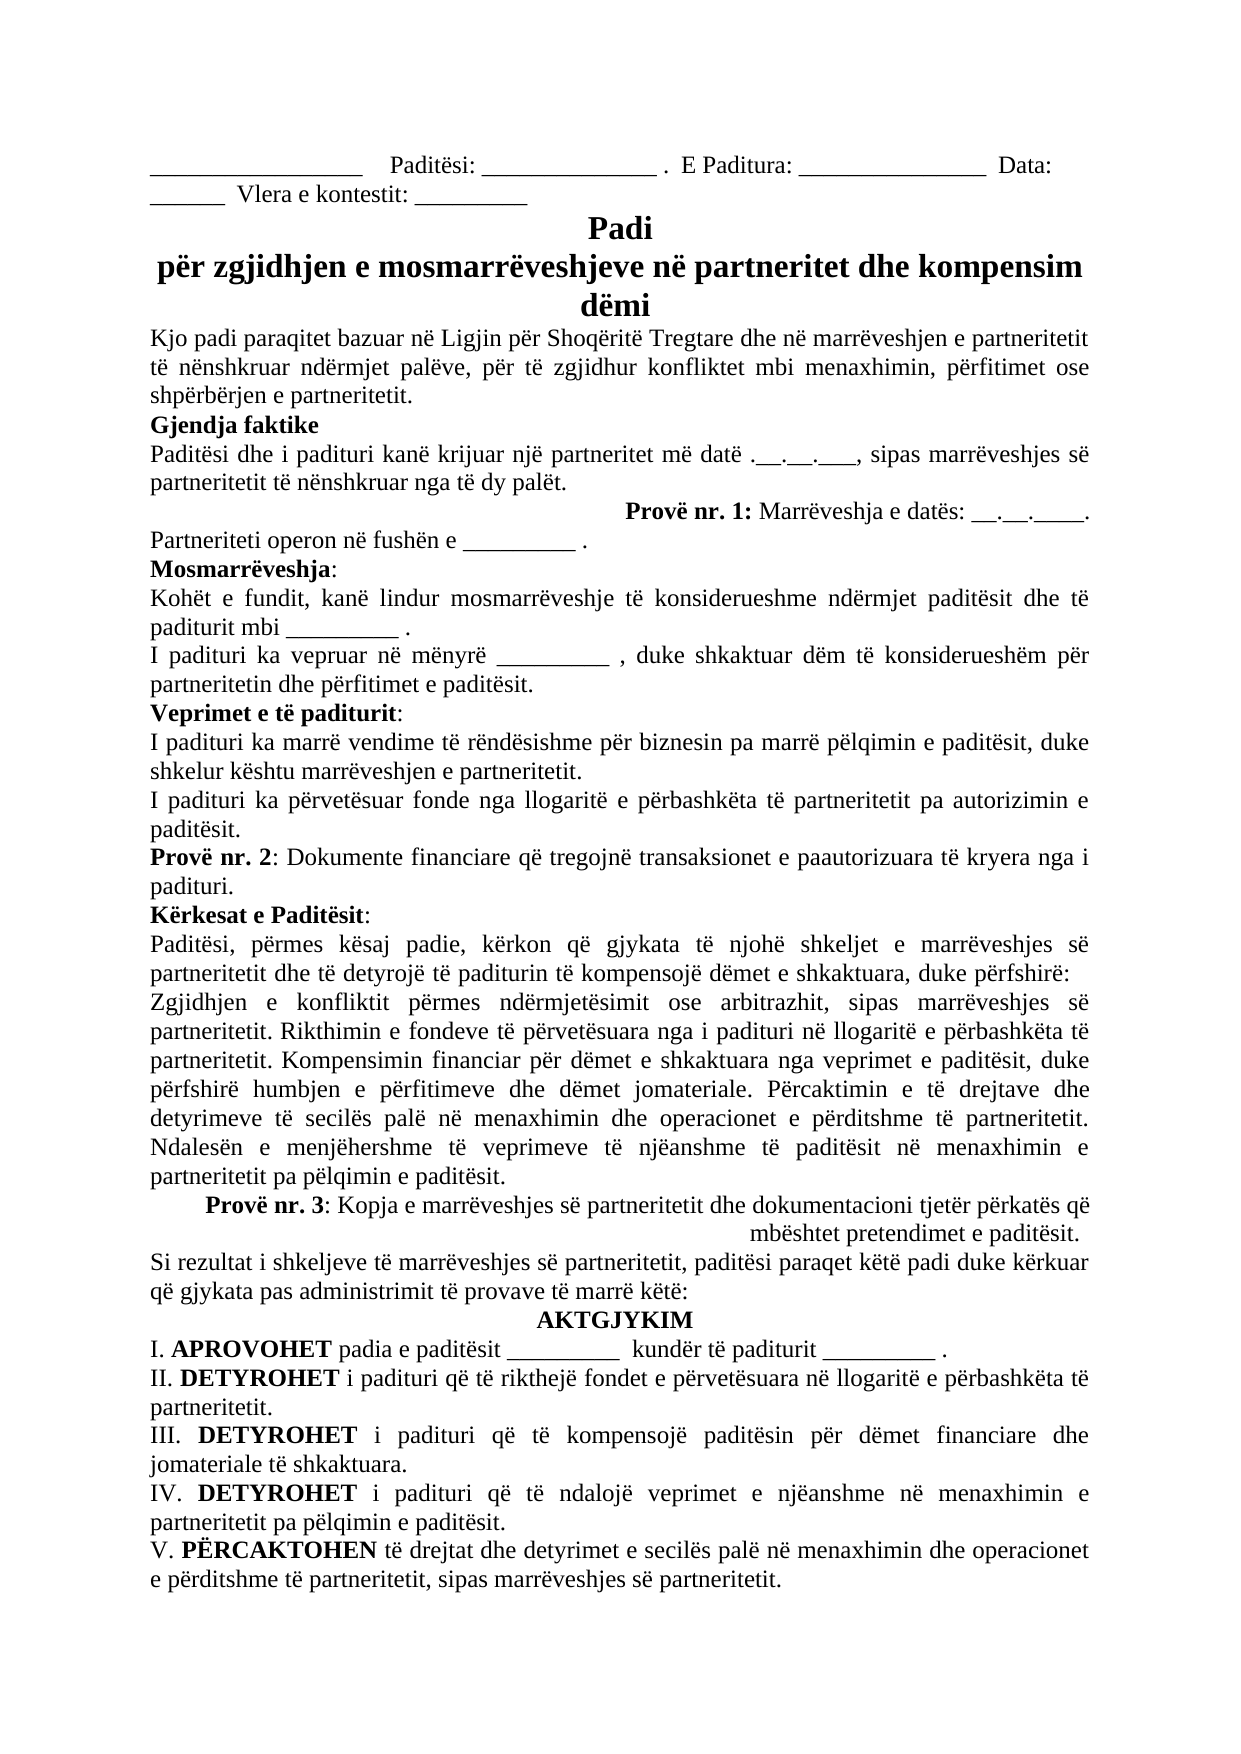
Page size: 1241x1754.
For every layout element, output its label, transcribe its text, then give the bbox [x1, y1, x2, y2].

text I padituri ka përvetësuar fonde nga llogaritë e përbashkëta të partneritetit pa autorizimin e paditësit. [150, 785, 1090, 842]
text I padituri ka marrë vendime të rëndësishme për biznesin pa marrë pëlqimin e paditësit, duke shkelur kështu marrëveshjen e partneritetit. [150, 727, 1090, 785]
text I padituri ka vepruar në mënyrë _________ , duke shkaktuar dëm të konsiderueshëm për partneritetin dhe përfitimet e paditësit. [150, 641, 1090, 698]
text IV. DETYROHET i padituri që të ndalojë veprimet e njëanshme në menaxhimin e partneritetit pa pëlqimin e paditësit. [150, 1478, 1090, 1536]
text Provë nr. 3: Kopja e marrëveshjes së partneritetit dhe dokumentacioni tjetër përkatës që mbështet pretendimet e paditësit. [150, 1190, 1090, 1247]
text Paditësi dhe i padituri kanë krijuar një partneritet më datë .__.__.___, sipas marrëveshjes së partneritetit të nënshkruar nga të dy palët. [150, 439, 1090, 496]
text I. APROVOHET padia e paditësit _________ kundër të paditurit _________ . [150, 1334, 1090, 1363]
text II. DETYROHET i padituri që të rikthejë fondet e përvetësuara në llogaritë e përbashkëta të partneritetit. [150, 1363, 1090, 1421]
text Padi [150, 208, 1090, 246]
text Kjo padi paraqitet bazuar në Ligjin për Shoqëritë Tregtare dhe në marrëveshjen e partneritetit të nënshkruar ndërmjet palëve, për të zgjidhur konfliktet mbi menaxhimin, përfitimet ose shpërbërjen e partneritetit. [150, 323, 1090, 410]
text për zgjidhjen e mosmarrëveshjeve në partneritet dhe kompensim dëmi [150, 246, 1090, 323]
text _________________ Paditësi: ______________ . E Paditura: _______________ Data: ______ Vlera e kontestit: _________ [150, 150, 1090, 208]
text III. DETYROHET i padituri që të kompensojë paditësin për dëmet financiare dhe jomateriale të shkaktuara. [150, 1421, 1090, 1478]
text Kohët e fundit, kanë lindur mosmarrëveshje të konsiderueshme ndërmjet paditësit dhe të paditurit mbi _________ . [150, 583, 1090, 641]
text Provë nr. 2: Dokumente financiare që tregojnë transaksionet e paautorizuara të kryera nga i padituri. [150, 842, 1090, 900]
text Partneriteti operon në fushën e _________ . [150, 525, 1090, 554]
text Si rezultat i shkeljeve të marrëveshjes së partneritetit, paditësi paraqet këtë padi duke kërkuar që gjykata pas administrimit të provave të marrë këtë: [150, 1247, 1090, 1305]
text Mosmarrëveshja: [150, 554, 1090, 583]
text Gjendja faktike [150, 410, 1090, 439]
text V. PËRCAKTOHEN të drejtat dhe detyrimet e secilës palë në menaxhimin dhe operacionet e përditshme të partneritetit, sipas marrëveshjes së partneritetit. [150, 1536, 1090, 1593]
text Kërkesat e Paditësit: [150, 900, 1090, 929]
text Veprimet e të paditurit: [150, 698, 1090, 727]
text Provë nr. 1: Marrëveshja e datës: __.__.____. [150, 496, 1090, 525]
text Paditësi, përmes kësaj padie, kërkon që gjykata të njohë shkeljet e marrëveshjes së partneritetit dhe të detyrojë të paditurin të kompensojë dëmet e shkaktuara, duke përfshirë: Zgjidhjen e konfliktit përmes ndërmjetësimit ose arbitrazhit, sipas marrëveshjes së partneritetit. Rikthimin e fondeve të përvetësuara nga i padituri në llogaritë e përbashkëta të partneritetit. Kompensimin financiar për dëmet e shkaktuara nga veprimet e paditësit, duke përfshirë humbjen e përfitimeve dhe dëmet jomateriale. Përcaktimin e të drejtave dhe detyrimeve të secilës palë në menaxhimin dhe operacionet e përditshme të partneritetit. Ndalesën e menjëhershme të veprimeve të njëanshme të paditësit në menaxhimin e partneritetit pa pëlqimin e paditësit. [150, 929, 1090, 1190]
text AKTGJYKIM [150, 1305, 1090, 1334]
